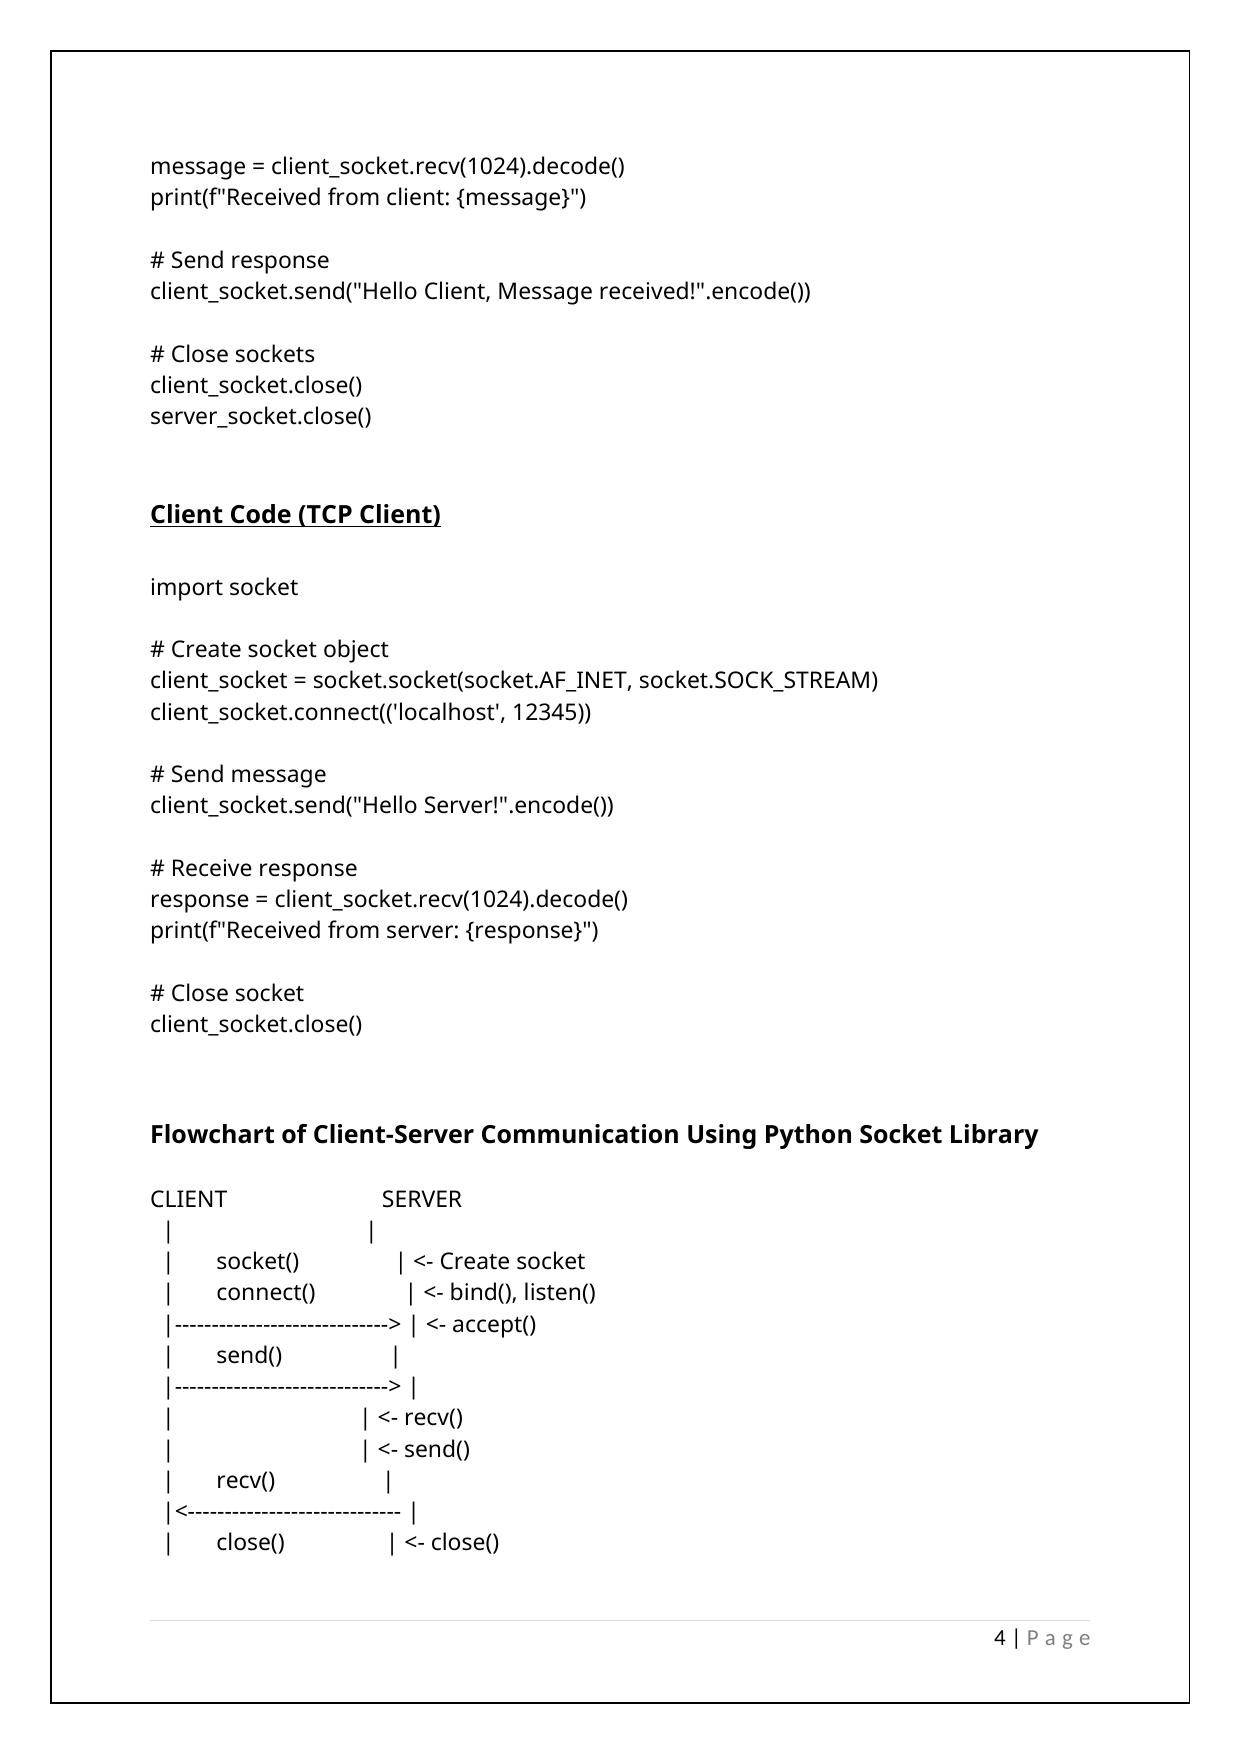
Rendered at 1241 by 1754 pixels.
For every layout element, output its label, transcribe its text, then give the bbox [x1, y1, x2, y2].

subtitle Flowchart of Client-Server Communication Using Python Socket Library [150, 1117, 1090, 1151]
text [150, 150, 1090, 459]
text import socket # Create socket object client_socket = socket.socket(socket.AF_INET, socket.SOCK_STREAM) client_socket.connect(('localhost', 12345)) # Send message client_socket.send("Hello Server!".encode()) # Receive response response = client_socket.recv(1024).decode() print(f"Received from server: {response}") # Close socket client_socket.close() [150, 539, 1090, 1067]
subtitle Client Code (TCP Client) [150, 497, 1090, 531]
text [150, 1151, 1090, 1557]
